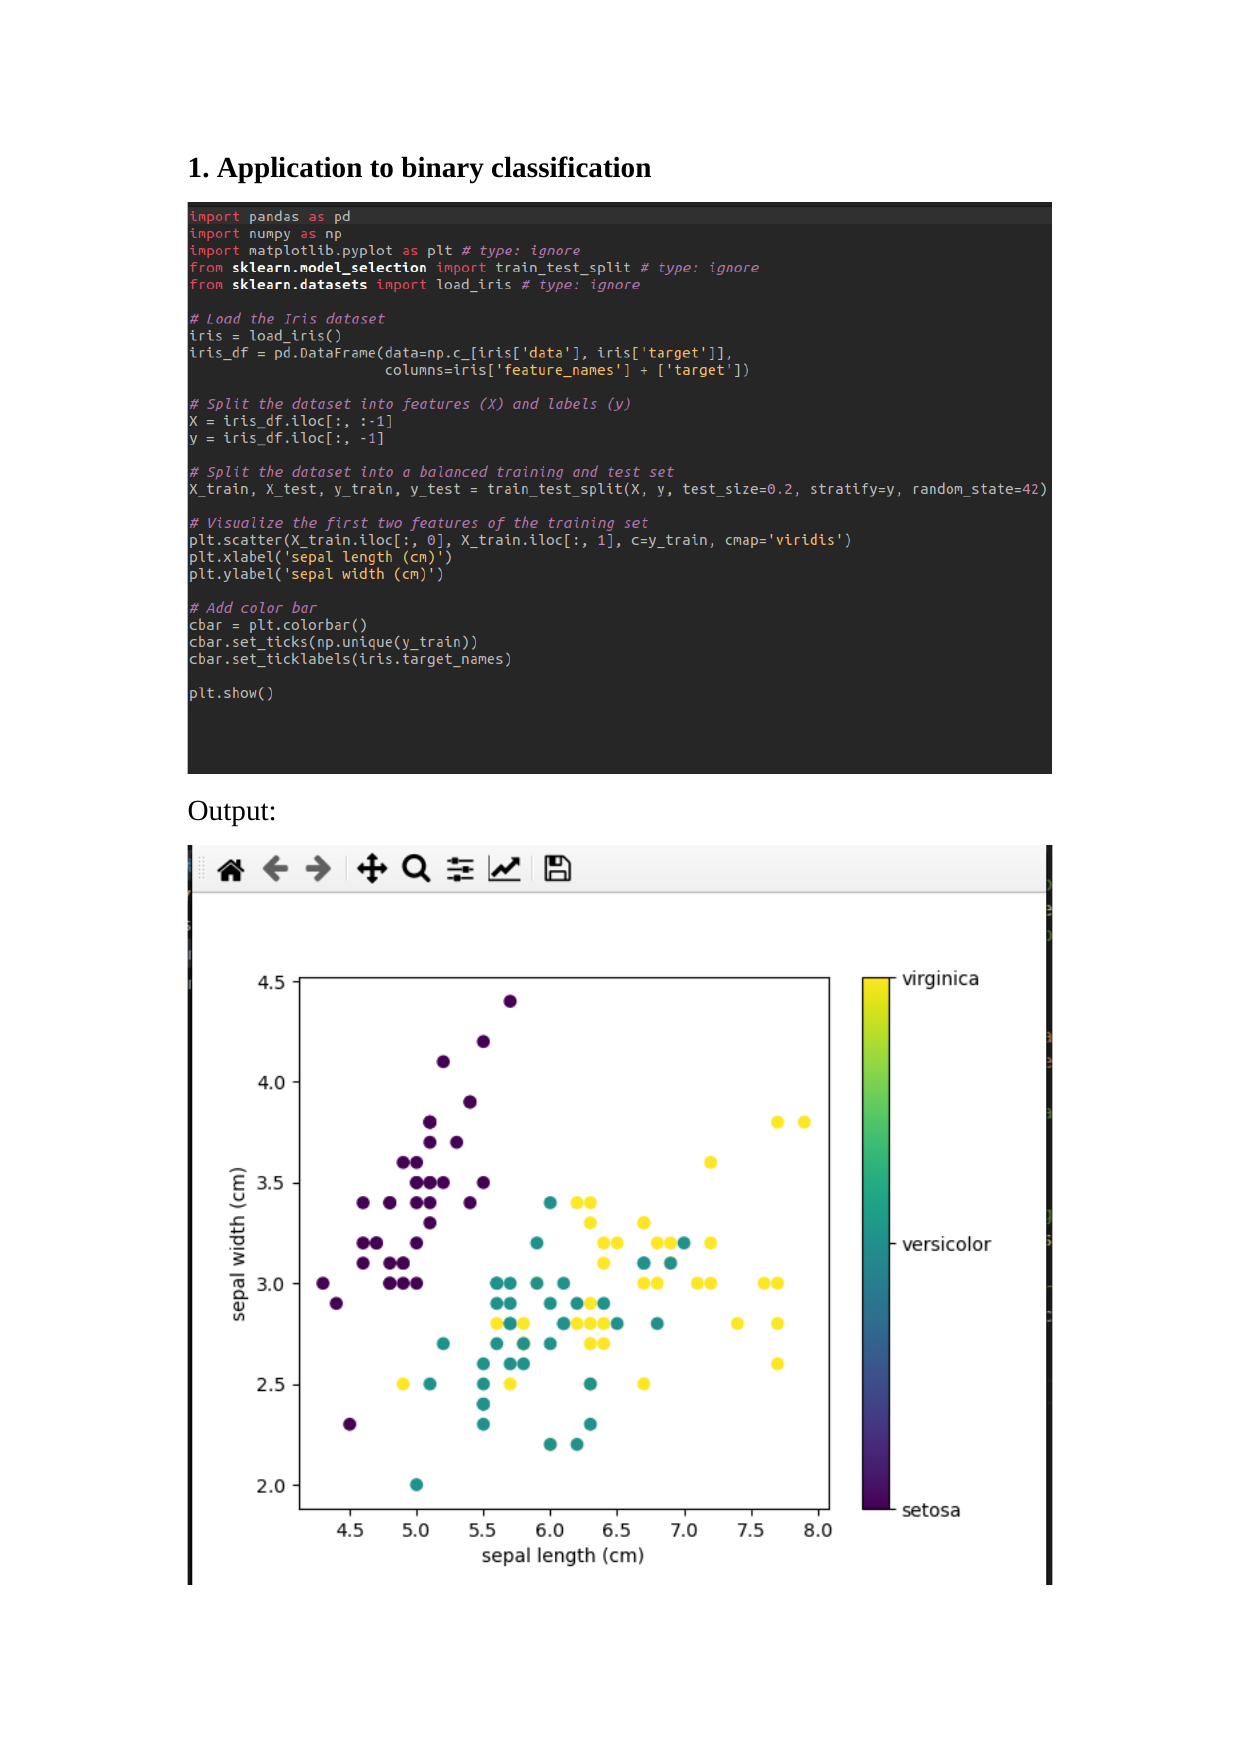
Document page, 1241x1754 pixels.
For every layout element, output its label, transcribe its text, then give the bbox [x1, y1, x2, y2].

picture [187, 845, 1053, 1585]
picture [187, 202, 1052, 774]
list Application to binary classification [187, 150, 1053, 183]
list Output: [187, 793, 1053, 827]
